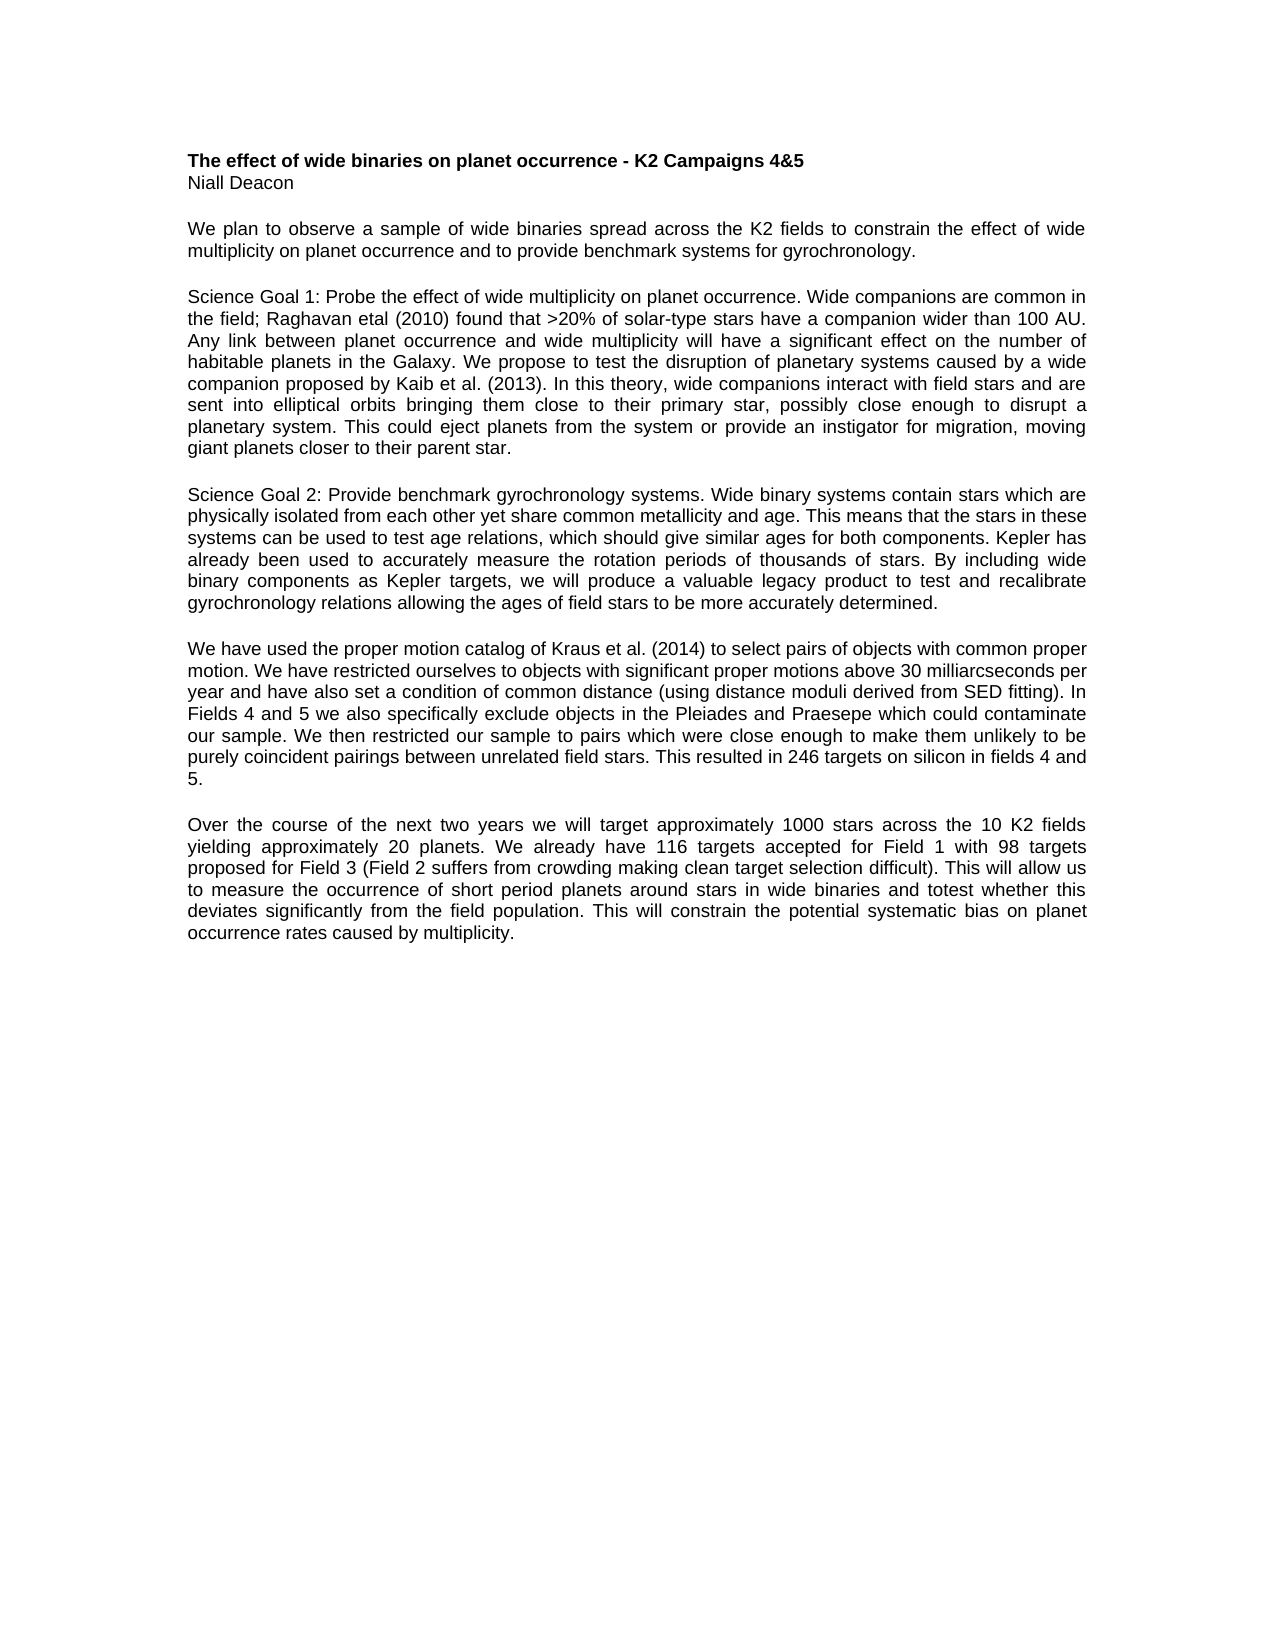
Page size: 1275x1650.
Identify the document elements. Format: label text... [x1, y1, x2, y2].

text Science Goal 1: Probe the effect of wide multiplicity on planet occurrence. Wide companions are common in the field; Raghavan et al (2010) found that >20% of solar-type stars have a companion wider than 100 AU. Any link between planet occurrence and wide multiplicity will have a significant effect on the number of habitable planets in the Galaxy. We propose to test the disruption of planetary systems caused by a wide companion proposed by Kaib et al. (2013). In this theory, wide companions interact with field stars and are sent into elliptical orbits bringing them close to their primary star, possibly close enough to disrupt a planetary system. This could eject planets from the system or provide an instigator for migration, moving giant planets closer to their parent star. [187, 286, 1087, 459]
text The effect of wide binaries on planet occurrence - K2 Campaigns 4&5 Niall Deacon [187, 150, 1087, 193]
text We have used the proper motion catalog of Kraus et al. (2014) to select pairs of objects with common proper motion. We have restricted ourselves to objects with significant proper motions above 30 milliarcseconds per year and have also set a condition of common distance (using distance moduli derived from SED fitting). In Fields 4 and 5 we also specifically exclude objects in the Pleiades and Praesepe which could contaminate our sample. We then restricted our sample to pairs which were close enough to make them unlikely to be purely coincident pairings between unrelated field stars. This resulted in 246 targets on silicon in fields 4 and 5. [187, 638, 1087, 789]
text We plan to observe a sample of wide binaries spread across the K2 fields to constrain the effect of wide multiplicity on planet occurrence and to provide benchmark systems for gyrochronology. [187, 218, 1087, 261]
text Science Goal 2: Provide benchmark gyrochronology systems. Wide binary systems contain stars which are physically isolated from each other yet share common metallicity and age. This means that the stars in these systems can be used to test age relations, which should give similar ages for both components. Kepler has already been used to accurately measure the rotation periods of thousands of stars. By including wide binary components as Kepler targets, we will produce a valuable legacy product to test and recalibrate gyrochronology relations allowing the ages of field stars to be more accurately determined. [187, 484, 1087, 613]
text Over the course of the next two years we will target approximately 1000 stars across the 10 K2 fields yielding approximately 20 planets. We already have 116 targets accepted for Field 1 with 98 targets proposed for Field 3 (Field 2 suffers from crowding making clean target selection difficult). This will allow us to measure the occurrence of short period planets around stars in wide binaries and to test whether this deviates significantly from the field population. This will constrain the potential systematic bias on planet occurrence rates caused by multiplicity. [187, 814, 1087, 943]
